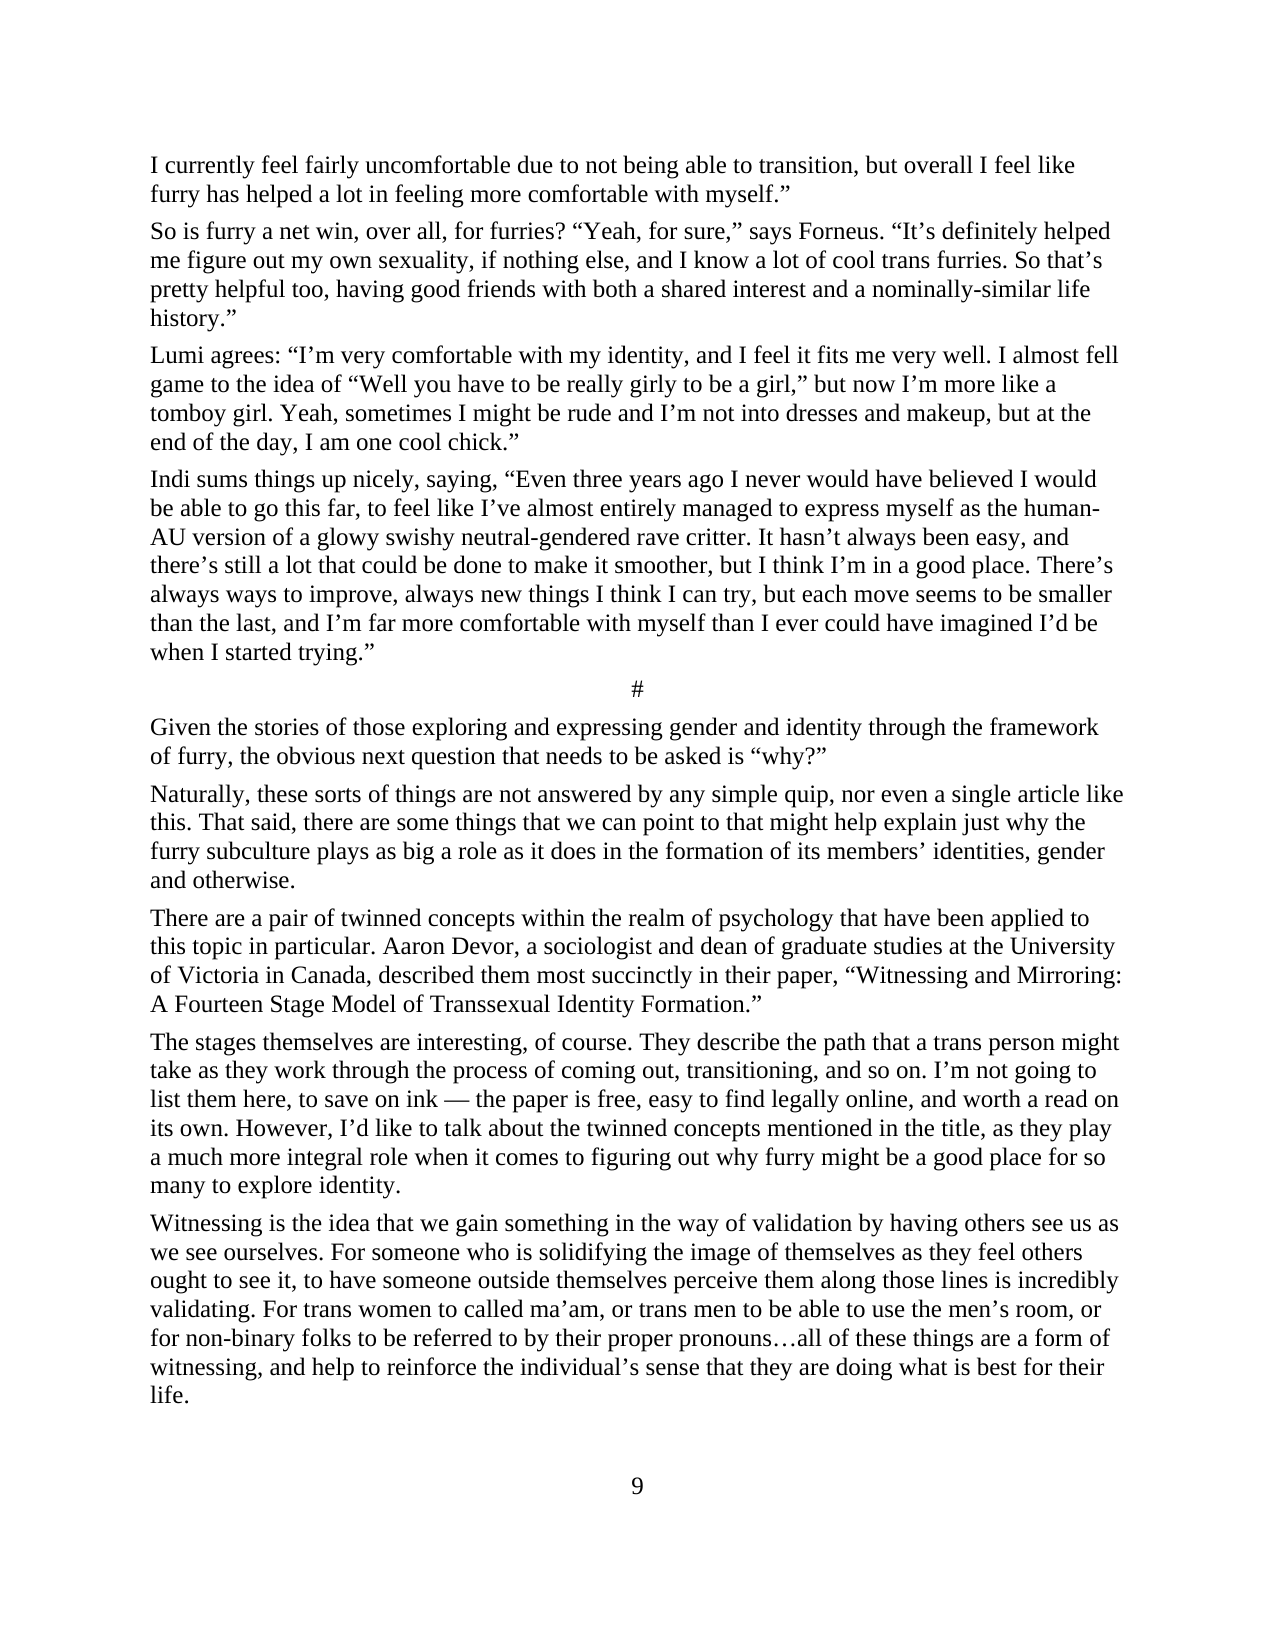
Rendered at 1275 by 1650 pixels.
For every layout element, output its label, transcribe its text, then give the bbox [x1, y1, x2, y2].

text There are a pair of twinned concepts within the realm of psychology that have been applied to this topic in particular. Aaron Devor, a sociologist and dean of graduate studies at the University of Victoria in Canada, described them most succinctly in their paper, “Witnessing and Mirroring: A Fourteen Stage Model of Transsexual Identity Formation.” [150, 903, 1125, 1018]
text Lumi agrees: “I’m very comfortable with my identity, and I feel it fits me very well. I almost fell game to the idea of “Well you have to be really girly to be a girl,” but now I’m more like a tomboy girl. Yeah, sometimes I might be rude and I’m not into dresses and makeup, but at the end of the day, I am one cool chick.” [150, 340, 1125, 455]
text Naturally, these sorts of things are not answered by any simple quip, nor even a single article like this. That said, there are some things that we can point to that might help explain just why the furry subculture plays as big a role as it does in the formation of its members’ identities, gender and otherwise. [150, 779, 1125, 894]
text Indi sums things up nicely, saying, “Even three years ago I never would have believed I would be able to go this far, to feel like I’ve almost entirely managed to express myself as the human-AU version of a glowy swishy neutral-gendered rave critter. It hasn’t always been easy, and there’s still a lot that could be done to make it smoother, but I think I’m in a good place. There’s always ways to improve, always new things I think I can try, but each move seems to be smaller than the last, and I’m far more comfortable with myself than I ever could have imagined I’d be when I started trying.” [150, 464, 1125, 666]
text So is furry a net win, over all, for furries? “Yeah, for sure,” says Forneus. “It’s definitely helped me figure out my own sexuality, if nothing else, and I know a lot of cool trans furries. So that’s pretty helpful too, having good friends with both a shared interest and a nominally-similar life history.” [150, 216, 1125, 331]
text # [150, 674, 1125, 703]
text Given the stories of those exploring and expressing gender and identity through the framework of furry, the obvious next question that needs to be asked is “why?” [150, 712, 1125, 770]
text The stages themselves are interesting, of course. They describe the path that a trans person might take as they work through the process of coming out, transitioning, and so on. I’m not going to list them here, to save on ink — the paper is free, easy to find legally online, and worth a read on its own. However, I’d like to talk about the twinned concepts mentioned in the title, as they play a much more integral role when it comes to figuring out why furry might be a good place for so many to explore identity. [150, 1027, 1125, 1199]
text Witnessing is the idea that we gain something in the way of validation by having others see us as we see ourselves. For someone who is solidifying the image of themselves as they feel others ought to see it, to have someone outside themselves perceive them along those lines is incredibly validating. For trans women to called ma’am, or trans men to be able to use the men’s room, or for non-binary folks to be referred to by their proper pronouns…all of these things are a form of witnessing, and help to reinforce the individual’s sense that they are doing what is best for their life. [150, 1208, 1125, 1409]
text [150, 150, 1125, 207]
